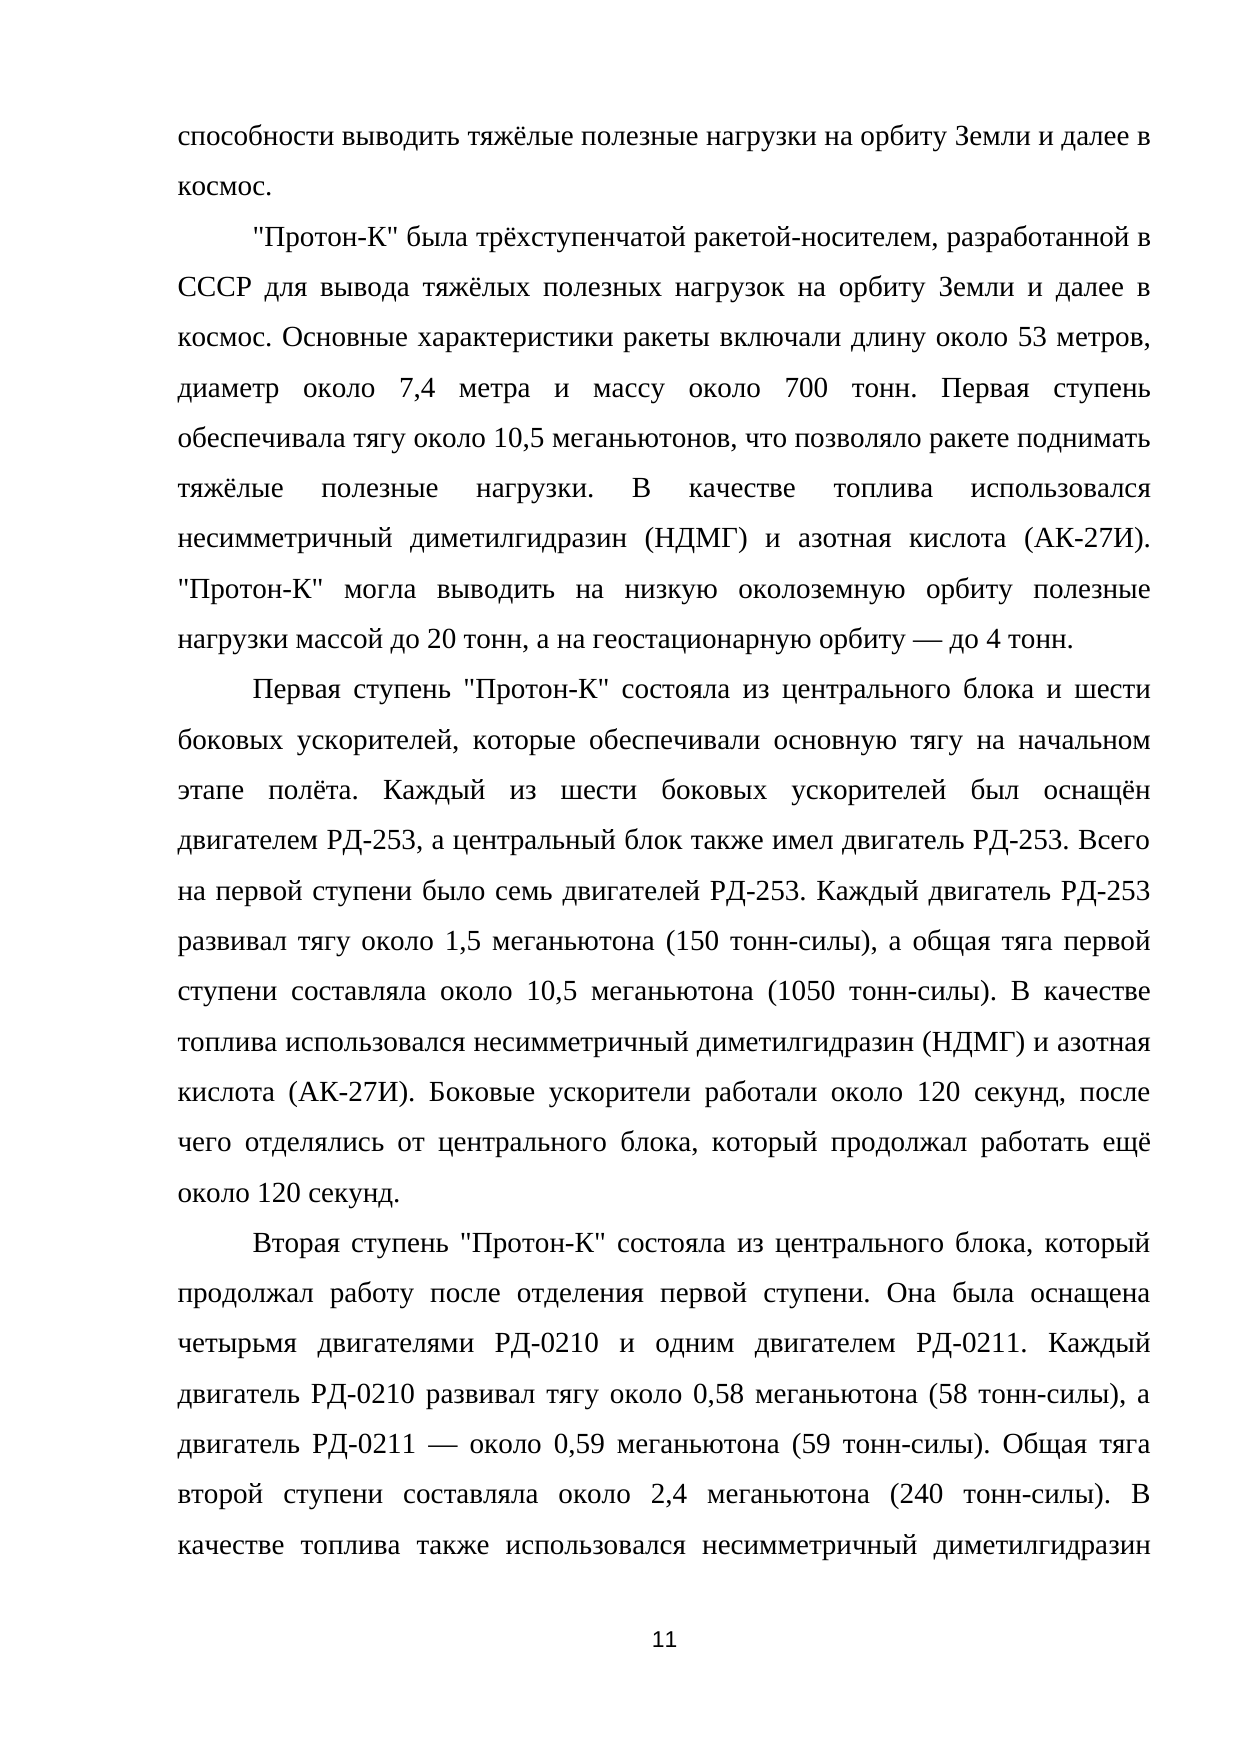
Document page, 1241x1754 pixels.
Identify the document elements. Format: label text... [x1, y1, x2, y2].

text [177, 118, 1152, 202]
text Первая ступень "Протон-К" состояла из центрального блока и шести боковых ускорителей, которые обеспечивали основную тягу на начальном этапе полёта. Каждый из шести боковых ускорителей был оснащён двигателем РД-253, а центральный блок также имел двигатель РД-253. Всего на первой ступени было семь двигателей РД-253. Каждый двигатель РД-253 развивал тягу около 1,5 меганьютона (150 тонн-силы), а общая тяга первой ступени составляла около 10,5 меганьютона (1050 тонн-силы). В качестве топлива использовался несимметричный диметилгидразин (НДМГ) и азотная кислота (АК-27И). Боковые ускорители работали около 120 секунд, после чего отделялись от центрального блока, который продолжал работать ещё около 120 секунд. [177, 672, 1152, 1208]
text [177, 1225, 1152, 1560]
text "Протон-К" была трёхступенчатой ракетой-носителем, разработанной в СССР для вывода тяжёлых полезных нагрузок на орбиту Земли и далее в космос. Основные характеристики ракеты включали длину около 53 метров, диаметр около 7,4 метра и массу около 700 тонн. Первая ступень обеспечивала тягу около 10,5 меганьютонов, что позволяло ракете поднимать тяжёлые полезные нагрузки. В качестве топлива использовался несимметричный диметилгидразин (НДМГ) и азотная кислота (АК-27И). "Протон-К" могла выводить на низкую околоземную орбиту полезные нагрузки массой до 20 тонн, а на геостационарную орбиту — до 4 тонн. [177, 219, 1152, 655]
